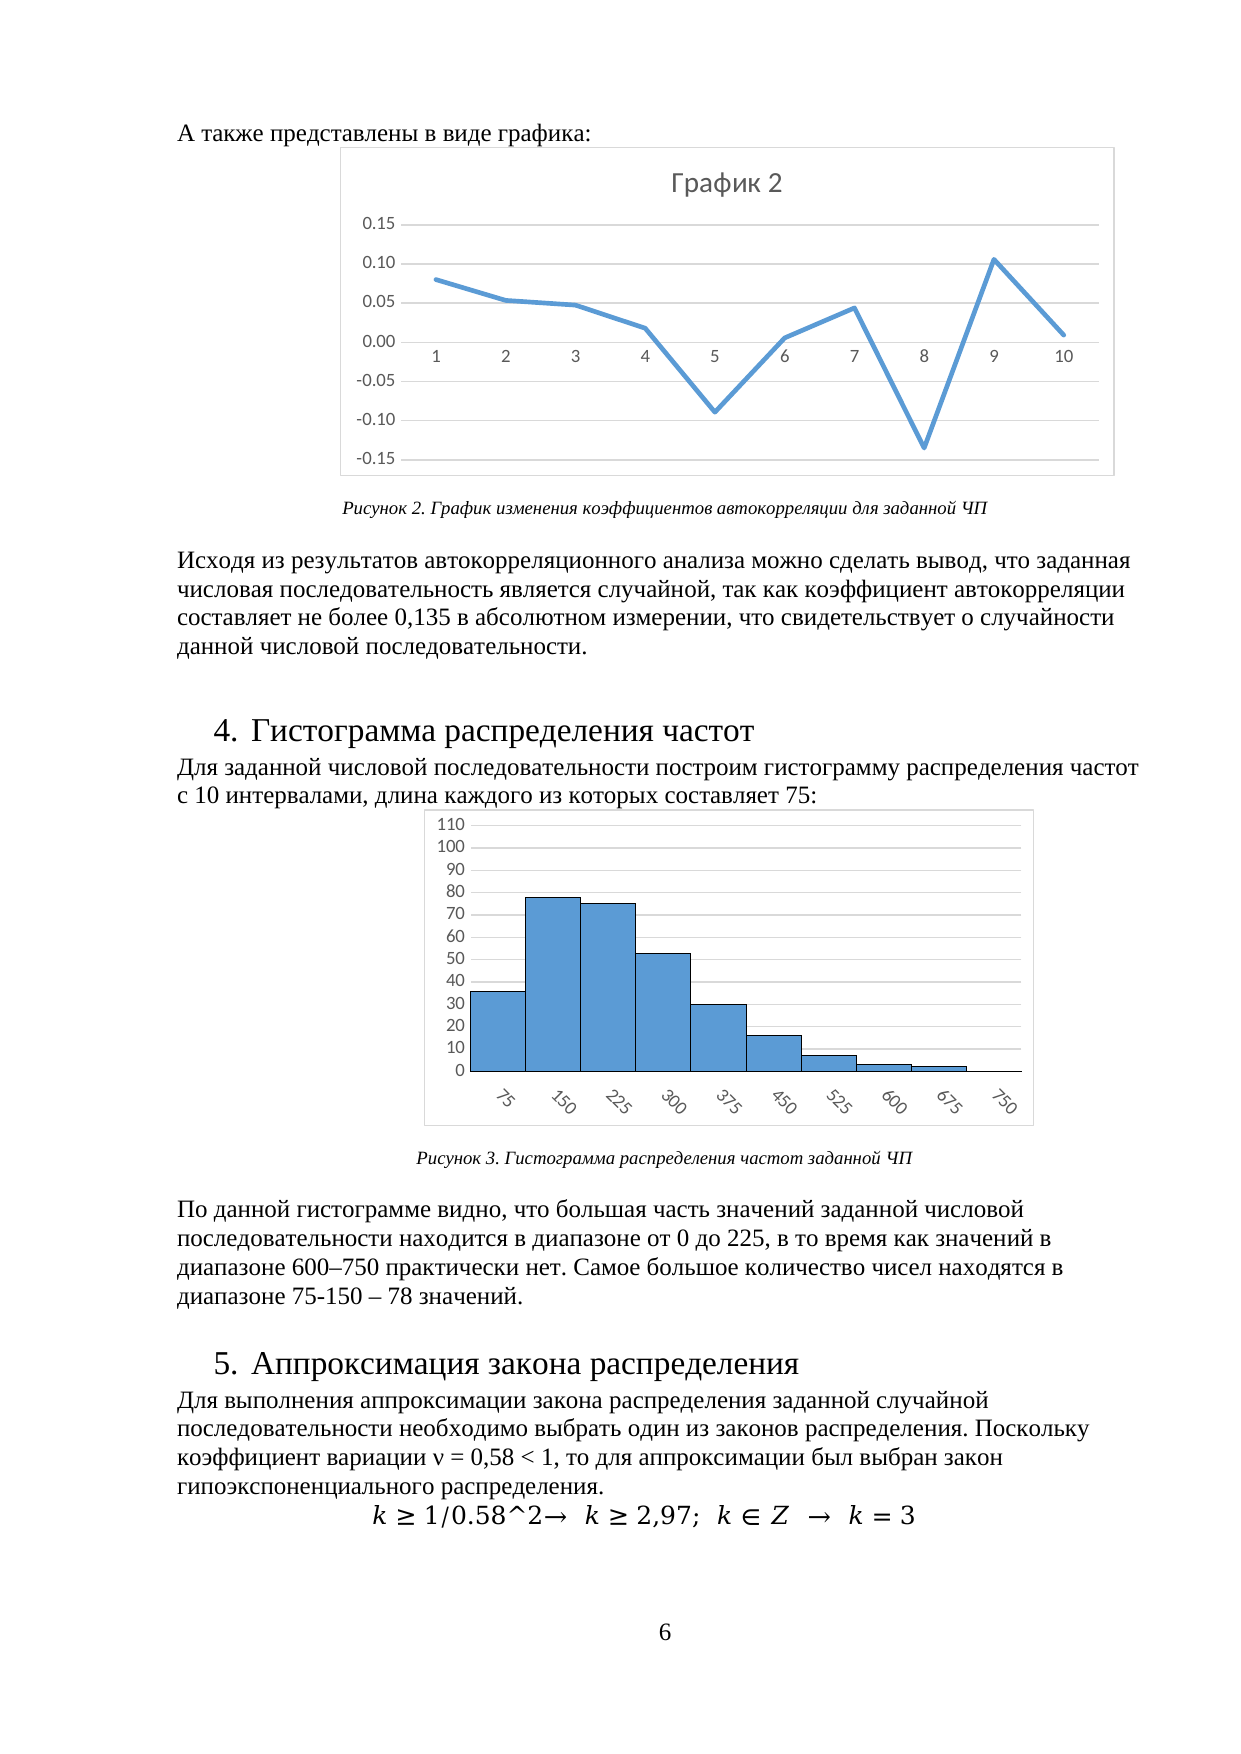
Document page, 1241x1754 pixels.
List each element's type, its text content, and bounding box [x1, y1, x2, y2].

text А также представлены в виде графика: [177, 118, 1153, 147]
subtitle Гистограмма распределения частот [213, 710, 1159, 749]
text 𝑘 ≥ 1/0.58^2→ 𝑘 ≥ 2,97; 𝑘 ∈ 𝑍 → 𝑘 = 3 [177, 1500, 1159, 1530]
text Для выполнения аппроксимации закона распределения заданной случайной последовательности необходимо выбрать один из законов распределения. Поскольку коэффициент вариации ν = 0,58 < 1, то для аппроксимации был выбран закон гипоэкспоненциального распределения. [177, 1385, 1153, 1500]
text Рисунок 2. График изменения коэффициентов автокорреляции для заданной ЧП [178, 497, 1151, 519]
text Для заданной числовой последовательности построим гистограмму распределения частот с 10 интервалами, длина каждого из которых составляет 75: [177, 752, 1153, 809]
subtitle Аппроксимация закона распределения [213, 1343, 1159, 1382]
text По данной гистограмме видно, что большая часть значений заданной числовой последовательности находится в диапазоне от 0 до 225, в то время как значений в диапазоне 600–750 практически нет. Самое большое количество чисел находятся в диапазоне 75-150 – 78 значений. [177, 1194, 1153, 1309]
text Рисунок 3. Гистограмма распределения частот заданной ЧП [178, 1147, 1152, 1168]
text Исходя из результатов автокорреляционного анализа можно сделать вывод, что заданная числовая последовательность является случайной, так как коэффициент автокорреляции составляет не более 0,135 в абсолютном измерении, что свидетельствует о случайности данной числовой последовательности. [177, 545, 1153, 660]
